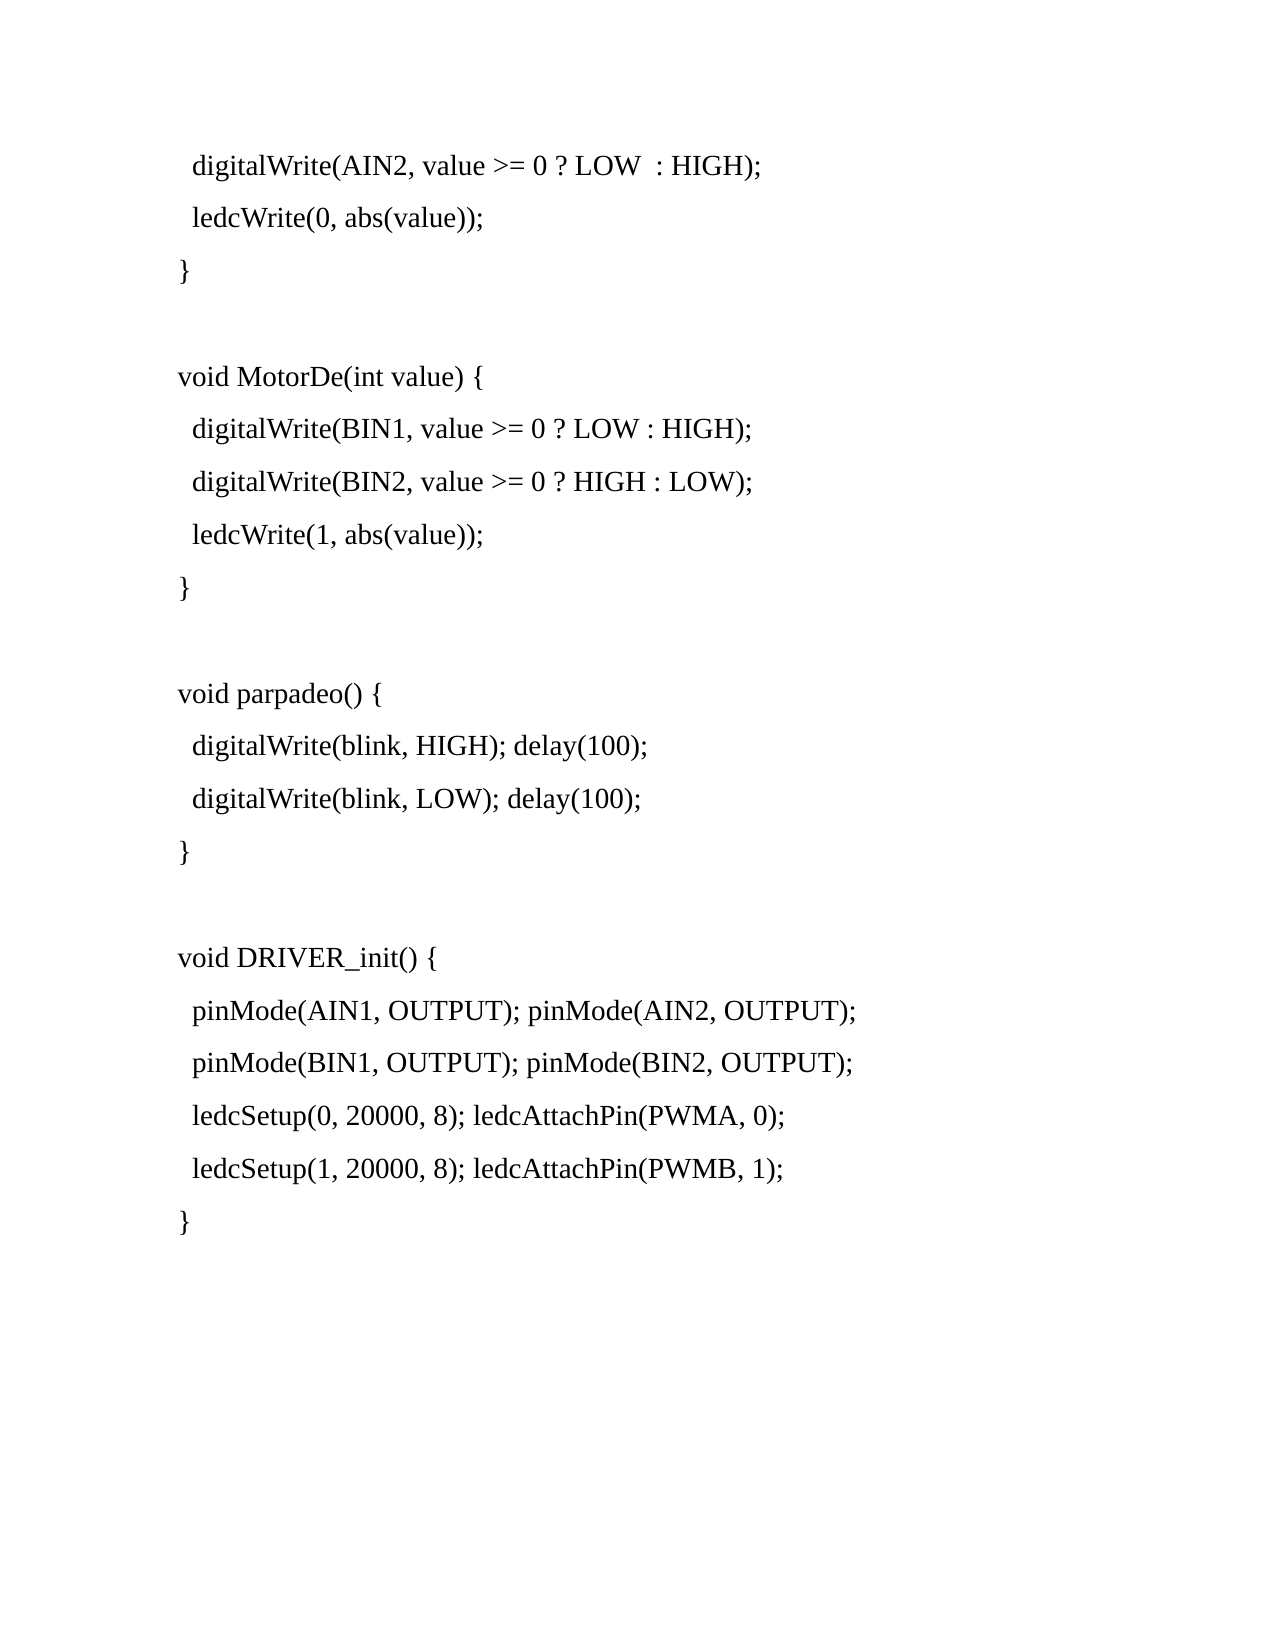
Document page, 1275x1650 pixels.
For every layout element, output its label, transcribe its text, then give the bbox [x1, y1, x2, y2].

text } [177, 570, 1098, 604]
text ledcSetup(1, 20000, 8); ledcAttachPin(PWMB, 1); [177, 1151, 1098, 1184]
text pinMode(BIN1, OUTPUT); pinMode(BIN2, OUTPUT); [177, 1045, 1098, 1079]
text } [177, 253, 1098, 287]
text pinMode(AIN1, OUTPUT); pinMode(AIN2, OUTPUT); [177, 993, 1098, 1026]
text } [177, 1204, 1098, 1237]
text void parpadeo() { [177, 676, 1098, 709]
text digitalWrite(blink, LOW); delay(100); [177, 781, 1098, 815]
text ledcWrite(1, abs(value)); [177, 517, 1098, 551]
text digitalWrite(BIN1, value >= 0 ? LOW : HIGH); [177, 412, 1098, 445]
text ledcSetup(0, 20000, 8); ledcAttachPin(PWMA, 0); [177, 1098, 1098, 1132]
text digitalWrite(BIN2, value >= 0 ? HIGH : LOW); [177, 464, 1098, 498]
text ledcWrite(0, abs(value)); [177, 200, 1098, 234]
text } [177, 834, 1098, 868]
text digitalWrite(blink, HIGH); delay(100); [177, 728, 1098, 762]
text void MotorDe(int value) { [177, 359, 1098, 392]
text void DRIVER_init() { [177, 940, 1098, 973]
text digitalWrite(AIN2, value >= 0 ? LOW : HIGH); [177, 148, 1098, 181]
